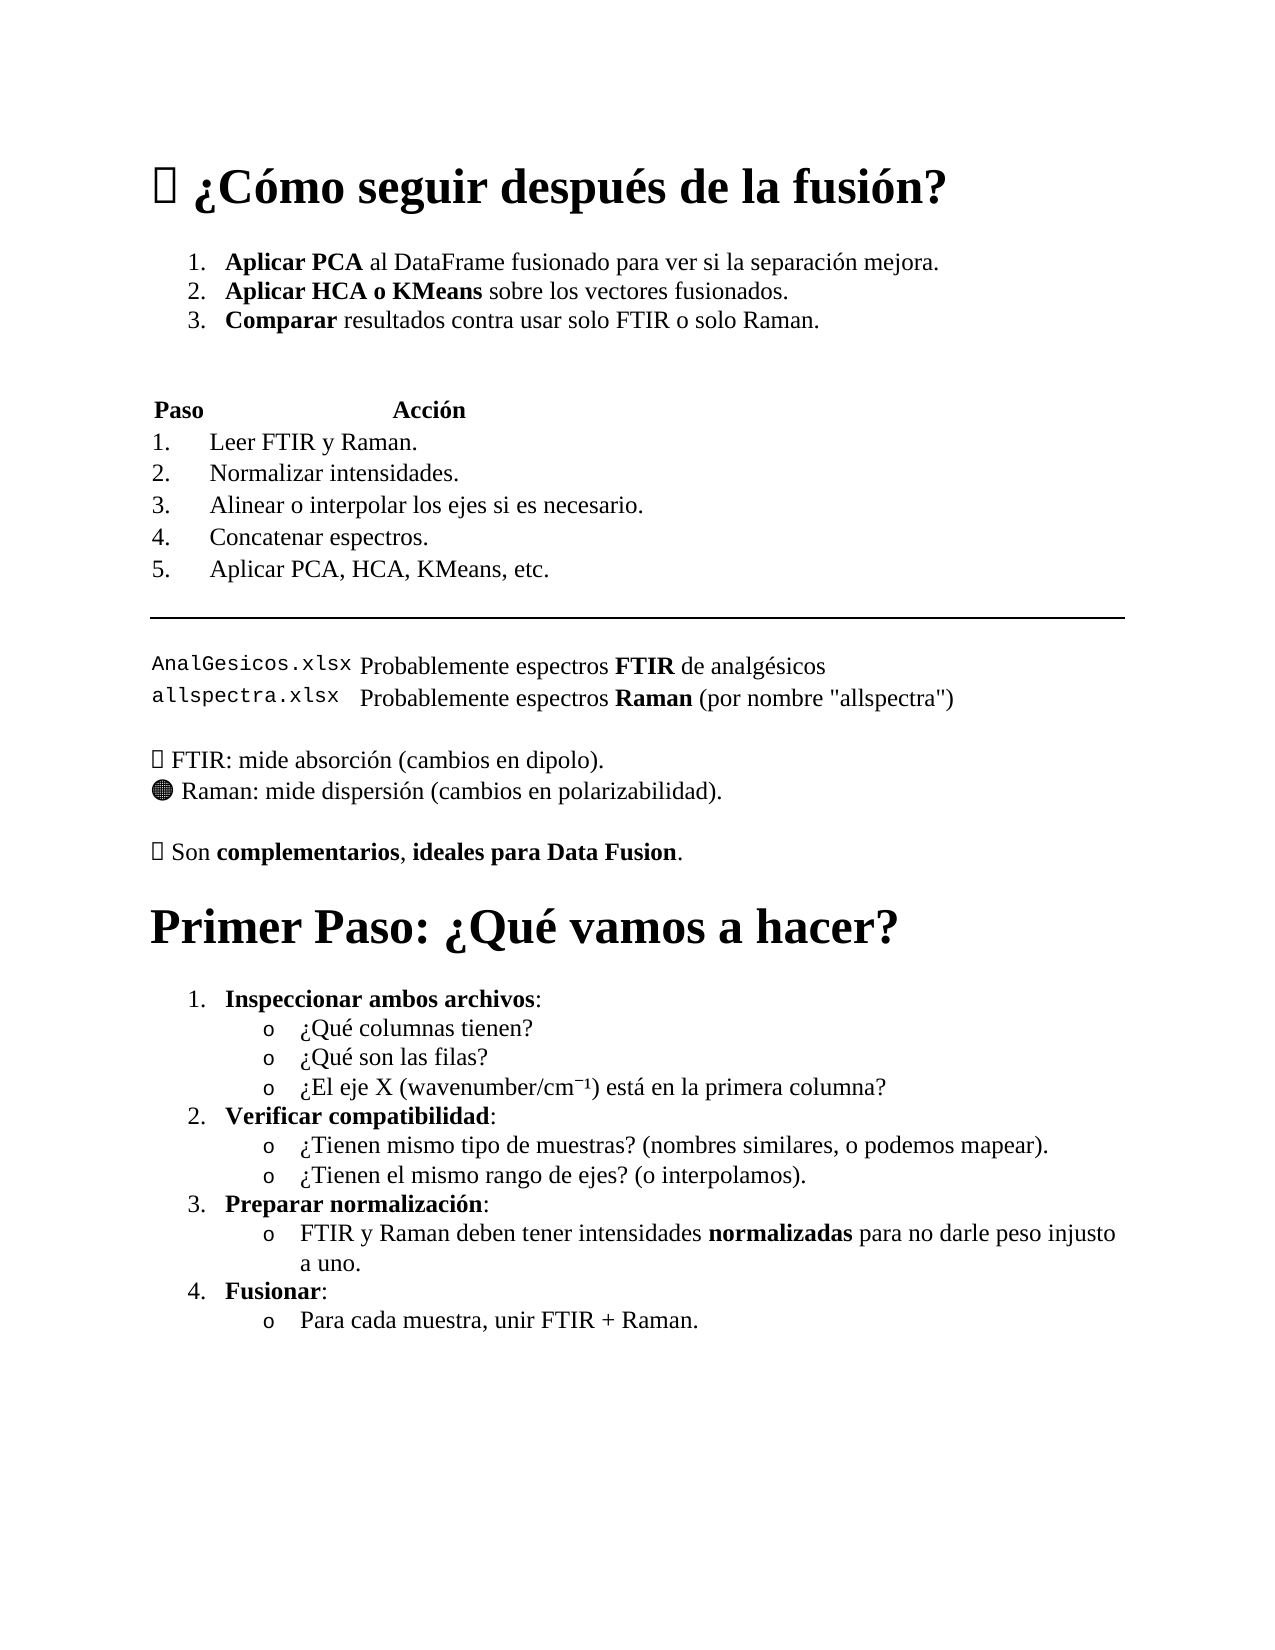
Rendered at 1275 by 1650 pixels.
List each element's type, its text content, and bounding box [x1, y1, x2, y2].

list ¿Qué son las filas? [262, 1042, 1125, 1072]
table_cell 5. [150, 553, 208, 584]
text Primer Paso: ¿Qué vamos a hacer? [150, 897, 1125, 955]
list Preparar normalización: [187, 1189, 1125, 1218]
list ¿Qué columnas tienen? [262, 1013, 1125, 1042]
list Comparar resultados contra usar solo FTIR o solo Raman. [187, 305, 1125, 333]
list Fusionar: [187, 1276, 1125, 1305]
table_header Acción [208, 393, 650, 425]
table_cell allspectra.xlsx [150, 681, 358, 713]
list Aplicar PCA al DataFrame fusionado para ver si la separación mejora. [187, 247, 1125, 276]
list ¿Tienen el mismo rango de ejes? (o interpolamos). [262, 1160, 1125, 1189]
list FTIR y Raman deben tener intensidades normalizadas para no darle peso injusto a uno. [262, 1218, 1125, 1276]
table_header Probablemente espectros FTIR de analgésicos [358, 649, 960, 681]
list ¿El eje X (wavenumber/cm⁻¹) está en la primera columna? [262, 1072, 1125, 1101]
table_header AnalGesicos.xlsx [150, 649, 358, 681]
list ¿Tienen mismo tipo de muestras? (nombres similares, o podemos mapear). [262, 1130, 1125, 1160]
table_header Paso [150, 393, 208, 425]
list Verificar compatibilidad: [187, 1101, 1125, 1130]
table_cell Alinear o interpolar los ejes si es necesario. [208, 489, 650, 521]
table_cell Leer FTIR y Raman. [208, 425, 650, 457]
table_cell 4. [150, 521, 208, 553]
list Inspeccionar ambos archivos: [187, 984, 1125, 1013]
table_cell Normalizar intensidades. [208, 457, 650, 489]
table_cell 2. [150, 457, 208, 489]
table_cell Concatenar espectros. [208, 521, 650, 553]
text 🔵 FTIR: mide absorción (cambios en dipolo). 🟠 Raman: mide dispersión (cambios en polarizabilidad). [150, 742, 1125, 805]
table_cell 1. [150, 425, 208, 457]
table_cell 3. [150, 489, 208, 521]
list Aplicar HCA o KMeans sobre los vectores fusionados. [187, 276, 1125, 305]
table_cell Aplicar PCA, HCA, KMeans, etc. [208, 553, 650, 584]
text 🚀 ¿Cómo seguir después de la fusión? [150, 150, 1125, 218]
list Para cada muestra, unir FTIR + Raman. [262, 1305, 1125, 1335]
table_cell Probablemente espectros Raman (por nombre "allspectra") [358, 681, 960, 713]
text ✅ Son complementarios, ideales para Data Fusion. [150, 834, 1125, 868]
